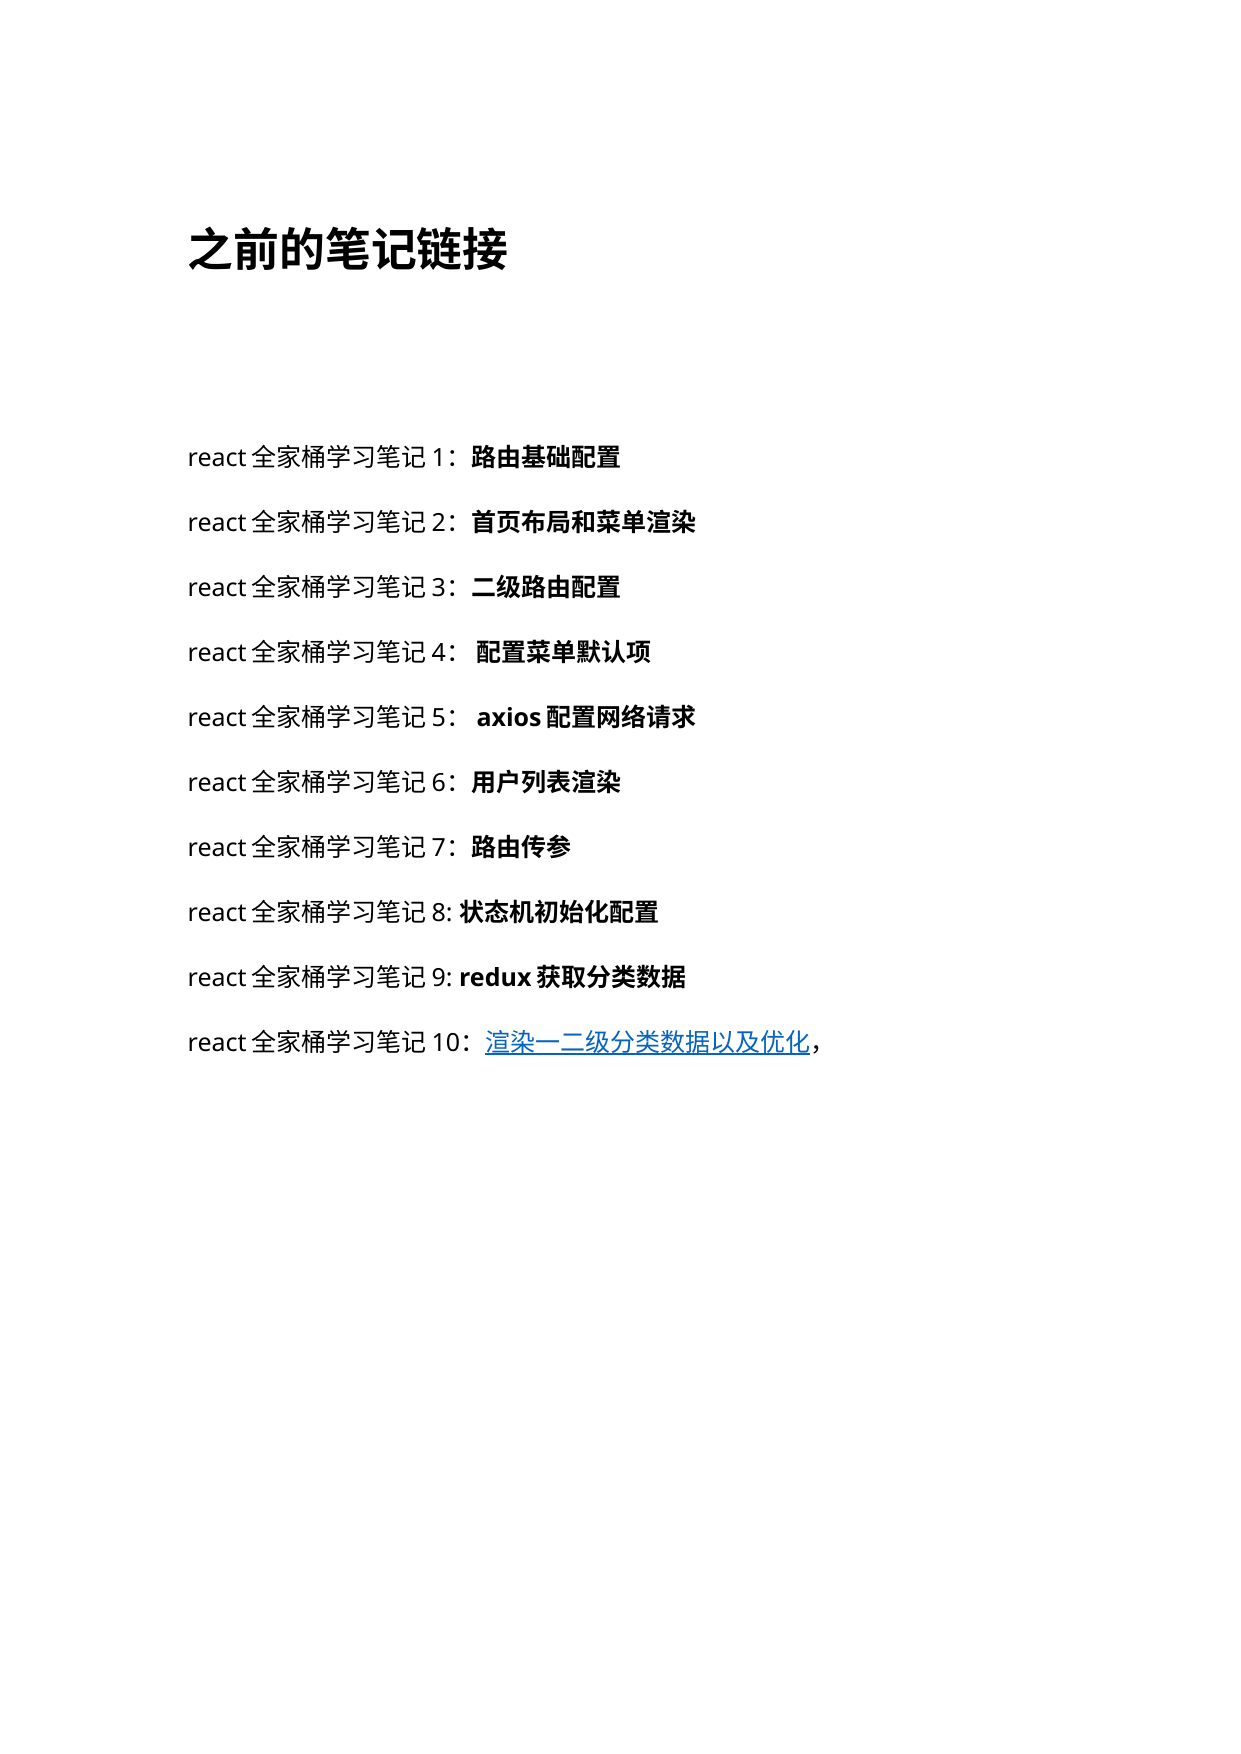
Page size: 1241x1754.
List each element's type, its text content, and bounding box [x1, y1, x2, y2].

text react全家桶学习笔记9: redux获取分类数据 [187, 943, 1053, 1008]
text react全家桶学习笔记5： axios配置网络请求 [187, 683, 1053, 748]
text react全家桶学习笔记1：路由基础配置 [187, 423, 1053, 488]
text react全家桶学习笔记4： 配置菜单默认项 [187, 618, 1053, 683]
subtitle 之前的笔记链接 [187, 197, 1053, 295]
text react全家桶学习笔记3：二级路由配置 [187, 553, 1053, 618]
text react全家桶学习笔记2：首页布局和菜单渲染 [187, 488, 1053, 553]
text react全家桶学习笔记8: 状态机初始化配置 [187, 878, 1053, 943]
text react全家桶学习笔记6：用户列表渲染 [187, 748, 1053, 813]
text react全家桶学习笔记7：路由传参 [187, 813, 1053, 878]
text react全家桶学习笔记10：渲染一二级分类数据以及优化， [187, 1008, 1053, 1073]
